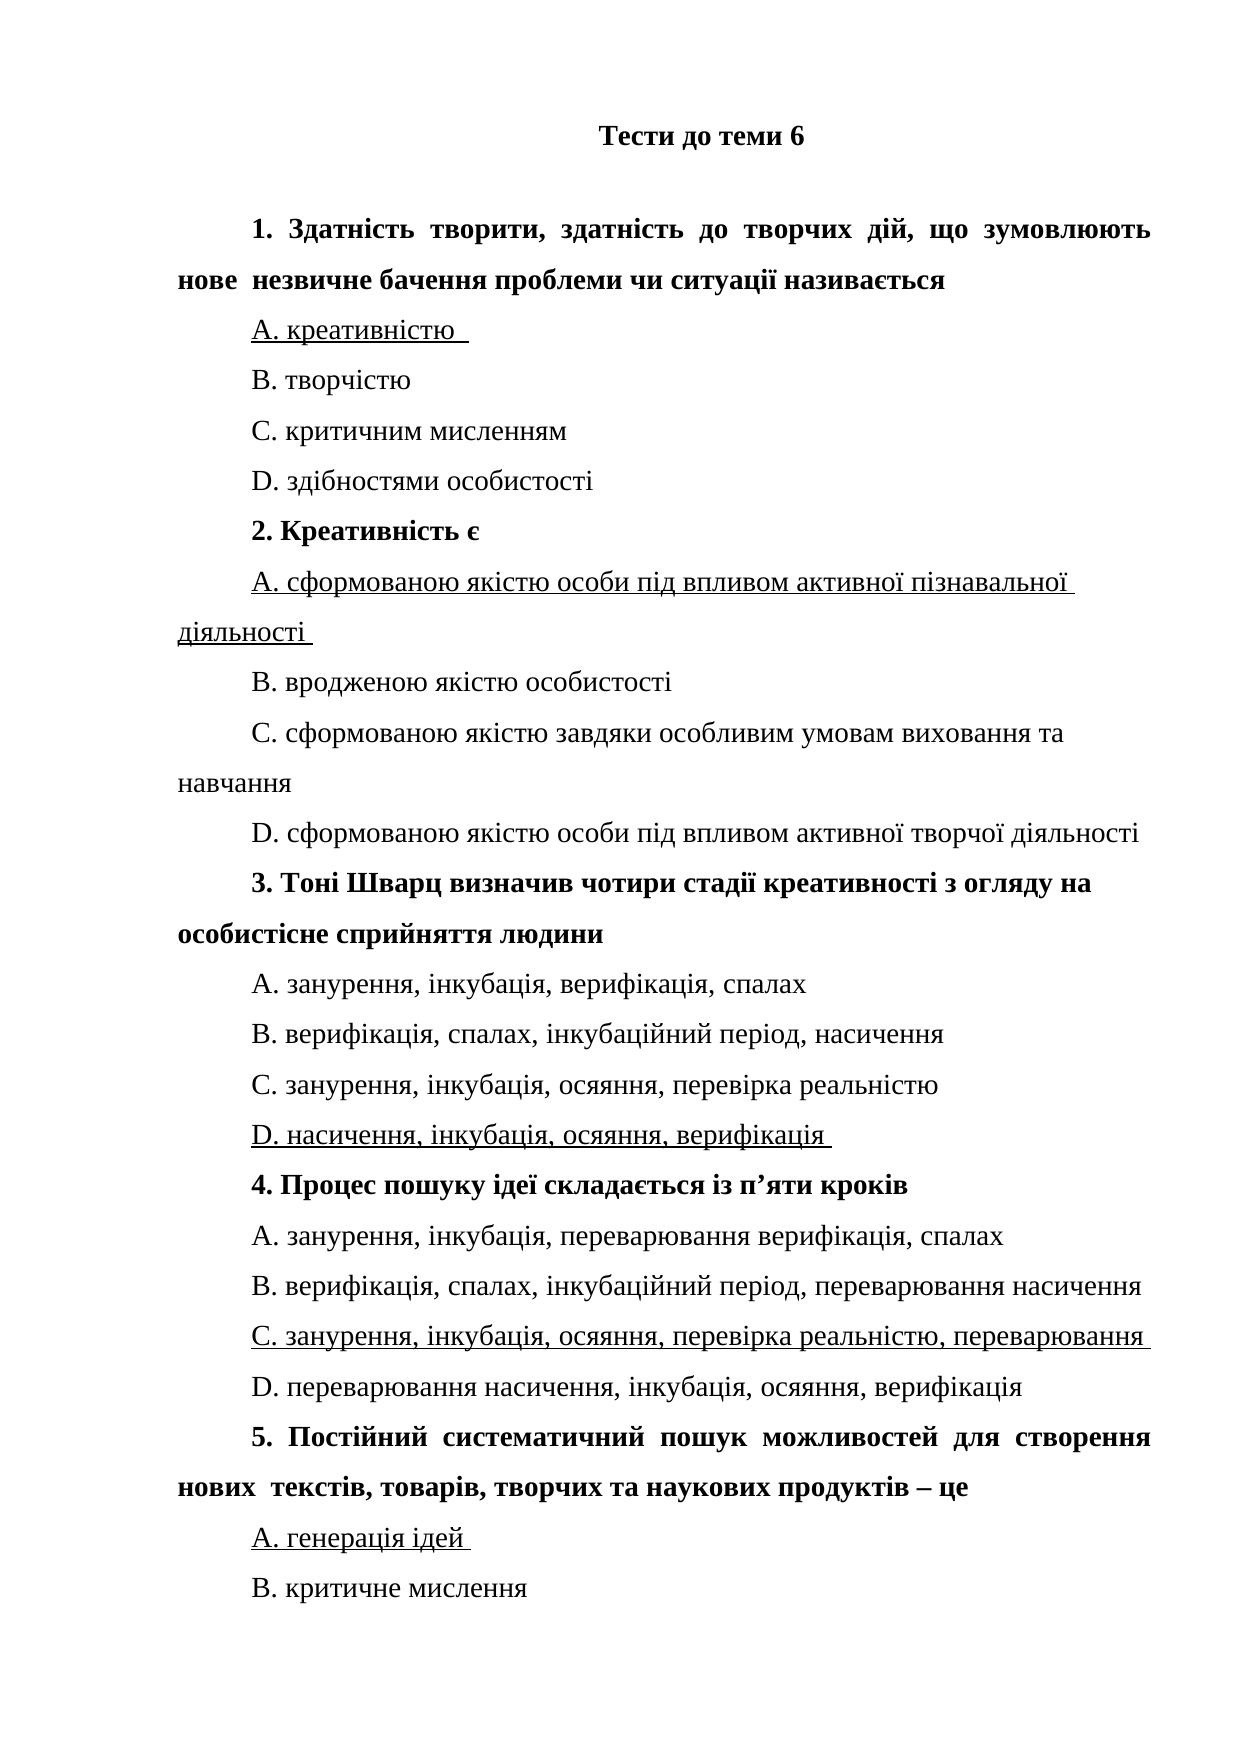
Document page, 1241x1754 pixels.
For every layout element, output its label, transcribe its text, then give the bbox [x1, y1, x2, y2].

text Тести до теми 6 [177, 118, 1152, 152]
text А. занурення, інкубація, переварювання верифікація, спалах [177, 1218, 1152, 1251]
text А. креативністю [177, 312, 1152, 346]
text 5. Постійний систематичний пошук можливостей для створення нових текстів, товарів, творчих та наукових продуктів – це [177, 1419, 1152, 1503]
text 1. Здатність творити, здатність до творчих дій, що зумовлюють нове незвичне бачення проблеми чи ситуації називається [177, 212, 1152, 295]
text B. вродженою якістю особистості [177, 664, 1152, 698]
text C. занурення, інкубація, осяяння, перевірка реальністю [177, 1067, 1152, 1100]
text А. сформованою якістю особи під впливом активної пізнавальної діяльності [177, 564, 1152, 648]
text D. здібностями особистості [177, 463, 1152, 497]
text 3. Тоні Шварц визначив чотири стадії креативності з огляду на особистісне сприйняття людини [177, 866, 1152, 949]
text B. критичне мислення [177, 1570, 1152, 1603]
text D. сформованою якістю особи під впливом активної творчої діяльності [177, 815, 1152, 849]
text C. сформованою якістю завдяки особливим умовам виховання та навчання [177, 715, 1152, 798]
text D. насичення, інкубація, осяяння, верифікація [177, 1117, 1152, 1151]
text А. занурення, інкубація, верифікація, спалах [177, 966, 1152, 1000]
text C. критичним мисленням [177, 413, 1152, 446]
text 2. Креативність є [177, 513, 1152, 547]
text B. верифікація, спалах, інкубаційний період, насичення [177, 1017, 1152, 1050]
text C. занурення, інкубація, осяяння, перевірка реальністю, переварювання [177, 1318, 1152, 1352]
text А. генерація ідей [177, 1520, 1152, 1553]
text D. переварювання насичення, інкубація, осяяння, верифікація [177, 1369, 1152, 1402]
text B. творчістю [177, 362, 1152, 396]
text B. верифікація, спалах, інкубаційний період, переварювання насичення [177, 1268, 1152, 1302]
text 4. Процес пошуку ідеї складається із п’яти кроків [177, 1167, 1152, 1201]
